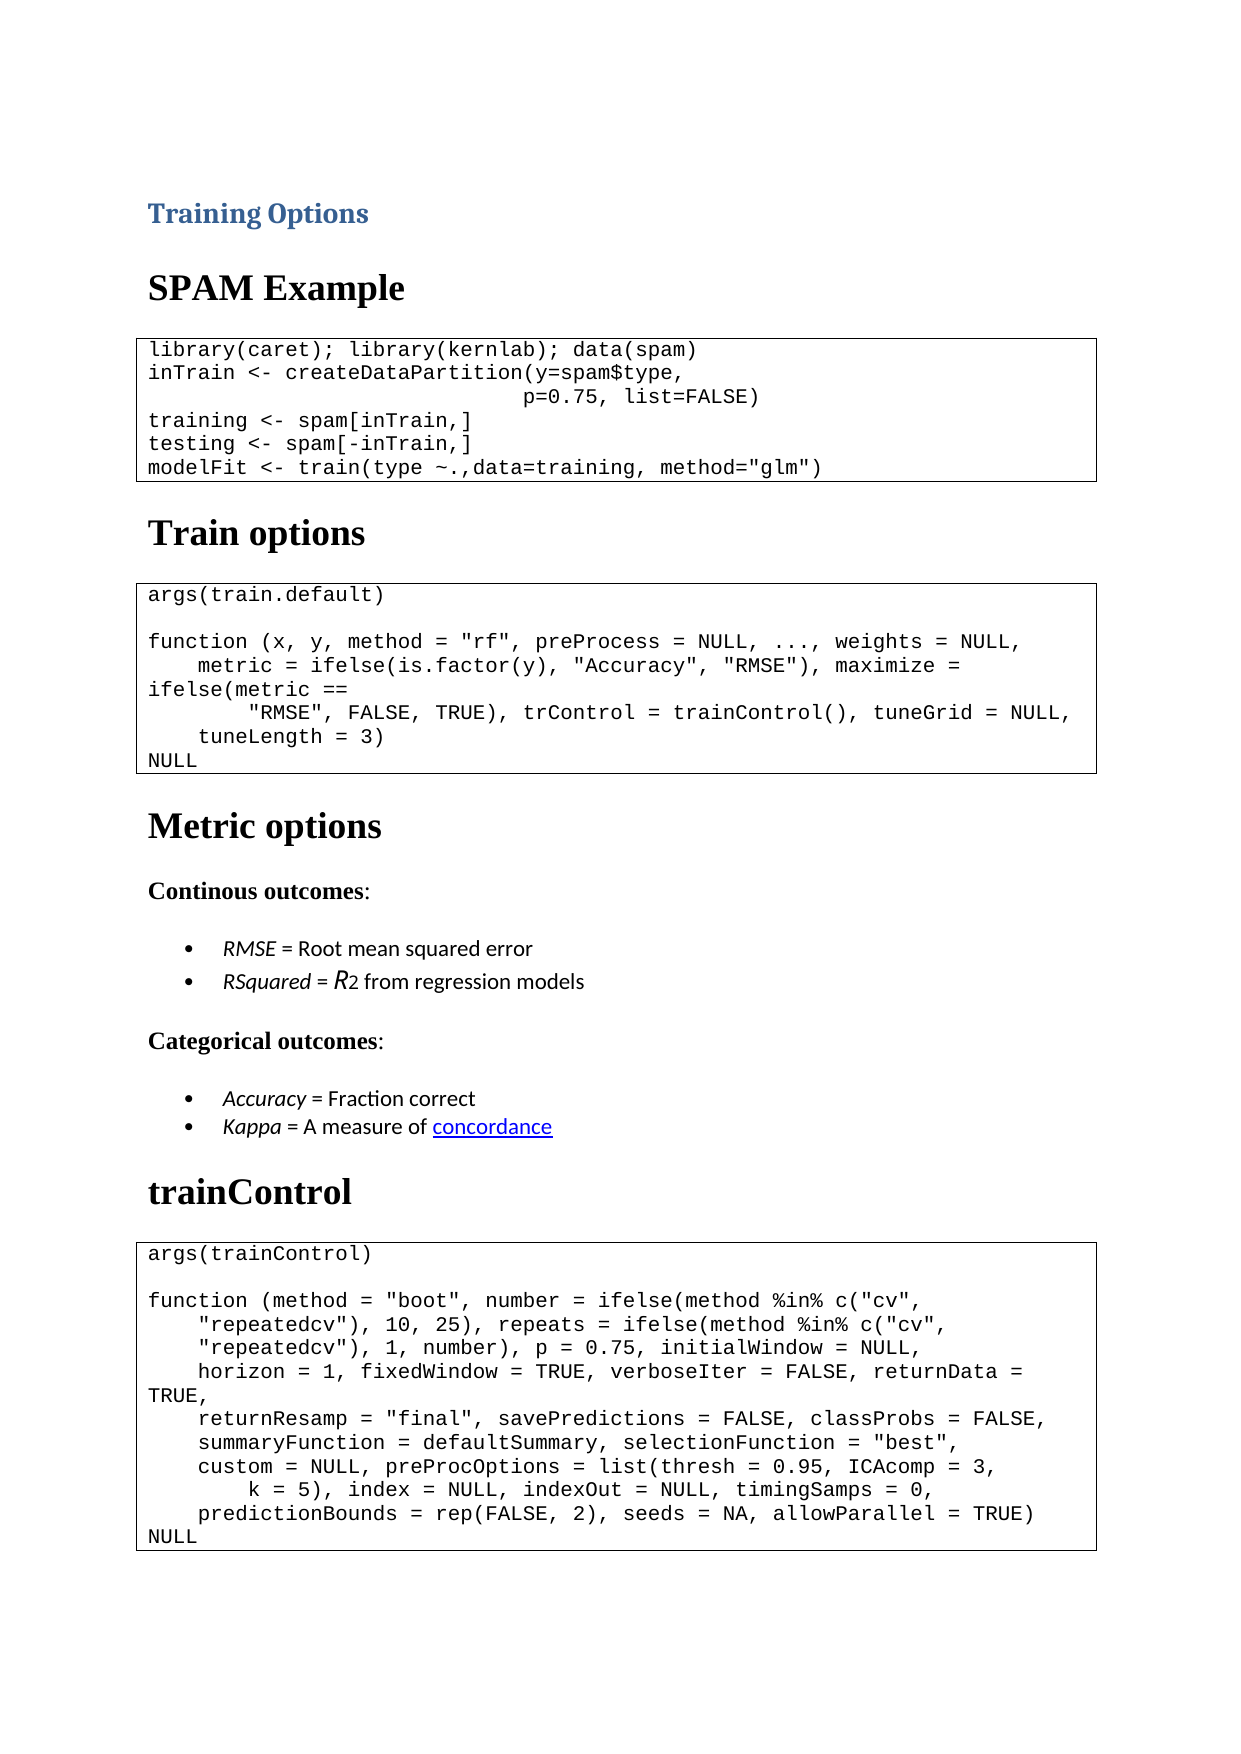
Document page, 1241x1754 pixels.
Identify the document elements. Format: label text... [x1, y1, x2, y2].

text SPAM Example [148, 265, 1093, 308]
text Categorical outcomes: [148, 1026, 1093, 1055]
text Continous outcomes: [148, 876, 1093, 904]
list Kappa = A measure of concordance [185, 1112, 1093, 1140]
text trainControl [148, 1169, 1093, 1213]
list RMSE = Root mean squared error [185, 934, 1093, 962]
subtitle Metric options [148, 803, 1093, 847]
table_header library(caret); library(kernlab); data(spam) inTrain <- createDataPartition(y=spam$type, p=0.75, list=FALSE) training <- spam[inTrain,] testing <- spam[-inTrain,] modelFit <- train(type ~.,data=training, method="glm") [137, 339, 1096, 481]
list Accuracy = Fraction correct [185, 1084, 1093, 1112]
subtitle Training Options [148, 198, 1093, 231]
text Train options [148, 511, 1093, 554]
table_header args(trainControl) function (method = "boot", number = ifelse(method %in% c("cv", "repeatedcv"), 10, 25), repeats = ifelse(method %in% c("cv", "repeatedcv"), 1, number), p = 0.75, initialWindow = NULL, horizon = 1, fixedWindow = TRUE, verboseIter = FALSE, returnData = TRUE, returnResamp = "final", savePredictions = FALSE, classProbs = FALSE, summaryFunction = defaultSummary, selectionFunction = "best", custom = NULL, preProcOptions = list(thresh = 0.95, ICAcomp = 3, k = 5), index = NULL, indexOut = NULL, timingSamps = 0, predictionBounds = rep(FALSE, 2), seeds = NA, allowParallel = TRUE) NULL [137, 1243, 1096, 1550]
list RSquared = R2 from regression models [185, 962, 1093, 997]
table_header args(train.default) function (x, y, method = "rf", preProcess = NULL, ..., weights = NULL, metric = ifelse(is.factor(y), "Accuracy", "RMSE"), maximize = ifelse(metric == "RMSE", FALSE, TRUE), trControl = trainControl(), tuneGrid = NULL, tuneLength = 3) NULL [137, 584, 1096, 773]
